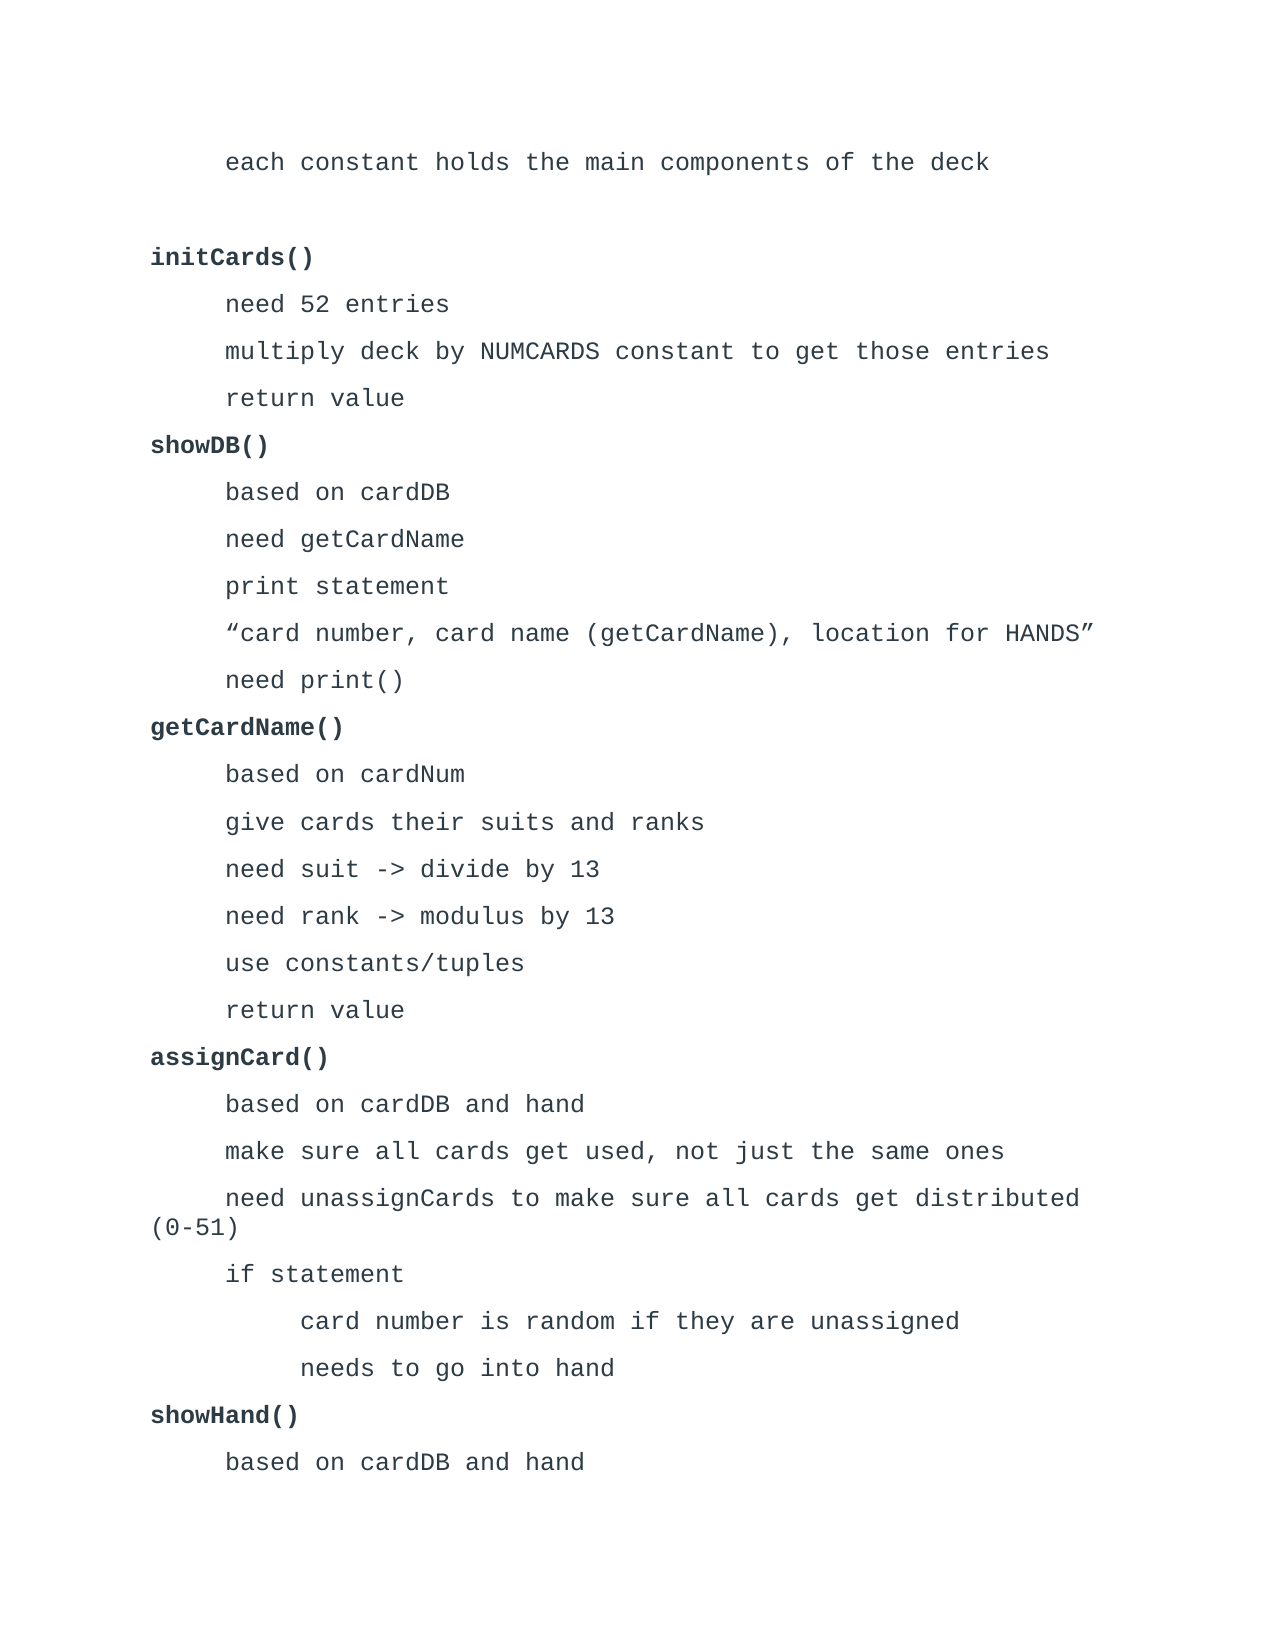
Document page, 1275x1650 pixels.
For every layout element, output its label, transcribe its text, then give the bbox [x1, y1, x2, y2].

text showDB() [150, 432, 1125, 461]
text based on cardDB and hand [150, 1092, 1125, 1120]
text need getCardName [150, 527, 1125, 555]
text card number is random if they are unassigned [150, 1308, 1125, 1337]
text return value [150, 385, 1125, 414]
text need 52 entries [150, 291, 1125, 319]
text need print() [150, 668, 1125, 696]
text multiply deck by NUMCARDS constant to get those entries [150, 338, 1125, 367]
text need rank -> modulus by 13 [150, 903, 1125, 932]
text need suit -> divide by 13 [150, 856, 1125, 884]
text make sure all cards get used, not just the same ones [150, 1139, 1125, 1167]
text getCardName() [150, 715, 1125, 743]
text each constant holds the main components of the deck [150, 150, 1125, 178]
text showHand() [150, 1402, 1125, 1431]
text return value [150, 997, 1125, 1026]
text based on cardDB and hand [150, 1449, 1125, 1478]
text “card number, card name (getCardName), location for HANDS” [150, 621, 1125, 649]
text if statement [150, 1261, 1125, 1289]
text based on cardNum [150, 762, 1125, 790]
text needs to go into hand [225, 1355, 1125, 1384]
text use constants/tuples [150, 950, 1125, 979]
text need unassignCards to make sure all cards get distributed (0-51) [150, 1186, 1125, 1242]
text based on cardDB [150, 479, 1125, 508]
text assignCard() [150, 1044, 1125, 1073]
text give cards their suits and ranks [150, 809, 1125, 837]
text initCards() [150, 244, 1125, 272]
text print statement [150, 574, 1125, 602]
